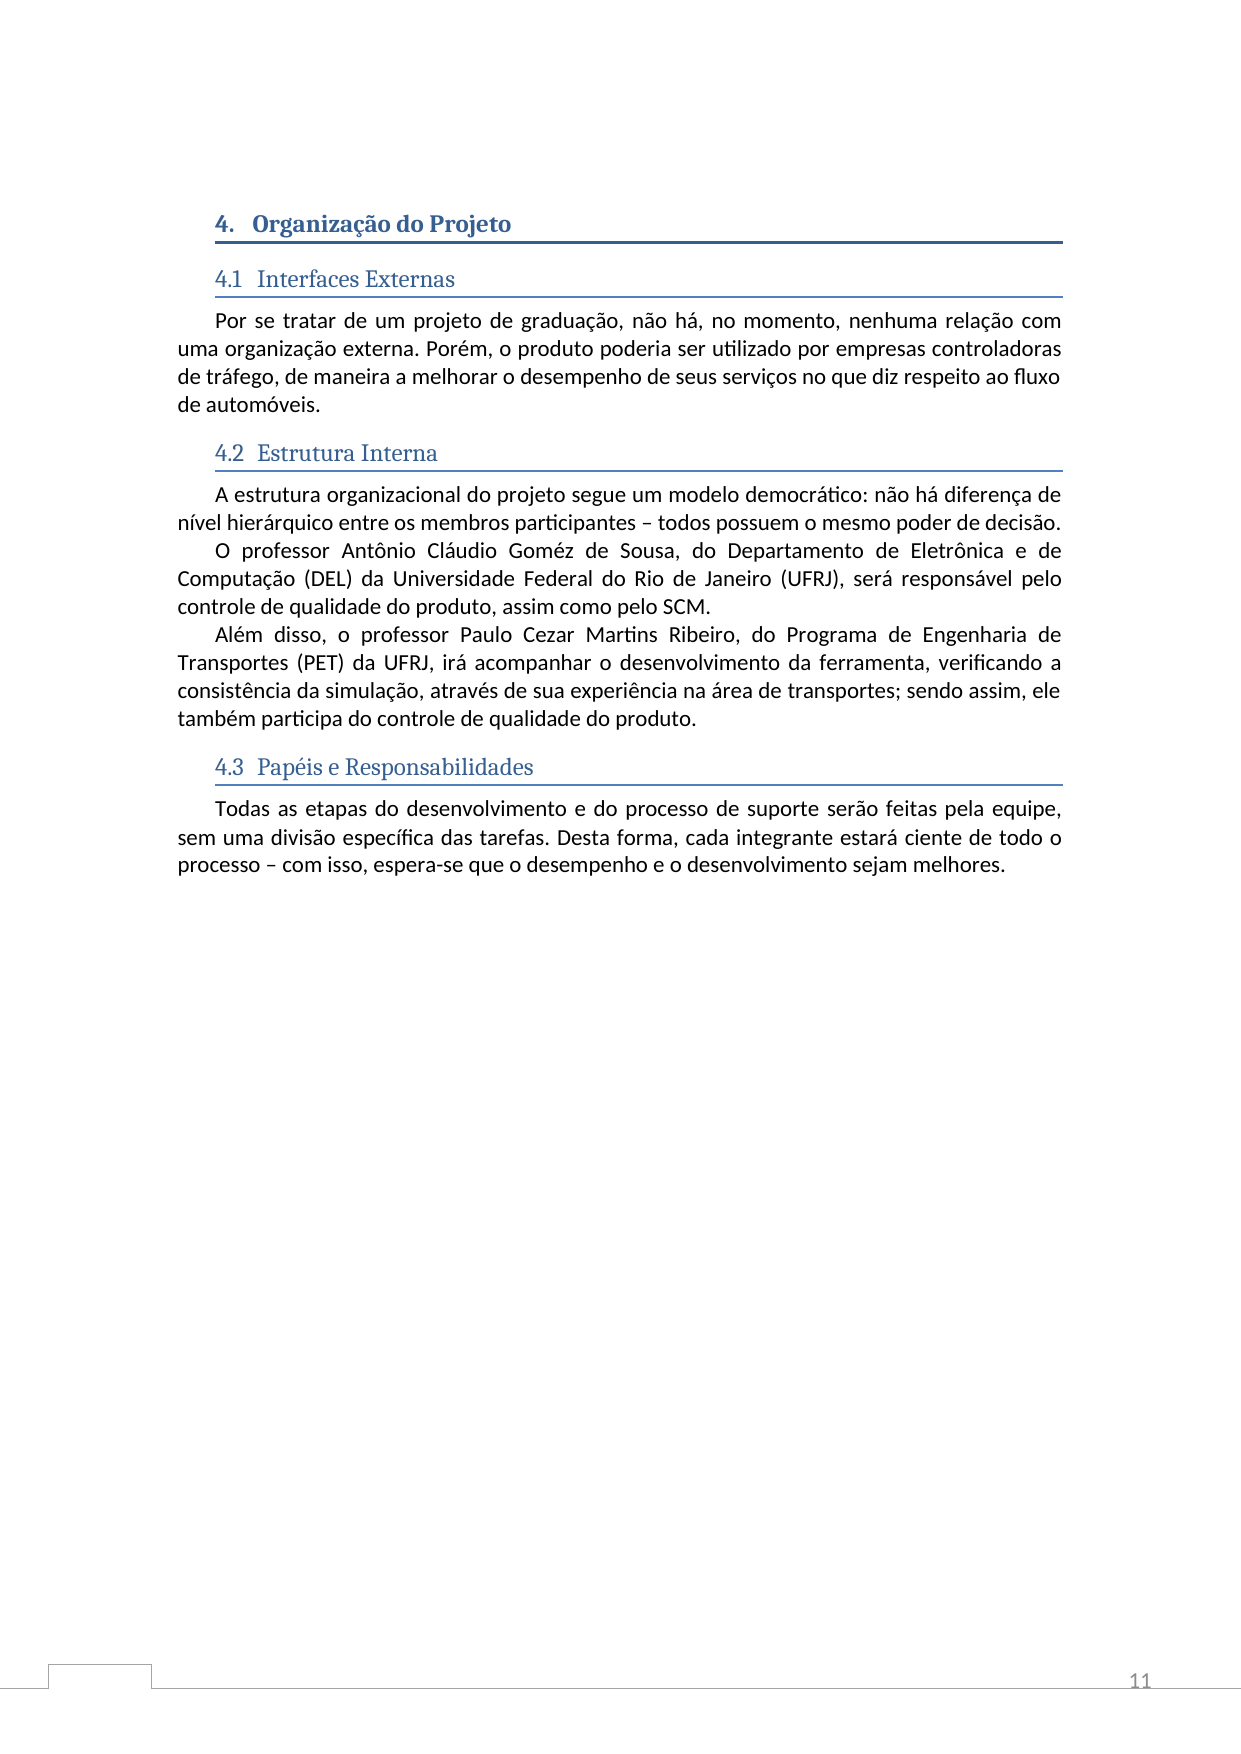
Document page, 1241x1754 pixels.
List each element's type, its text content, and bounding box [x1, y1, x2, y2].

subtitle Estrutura Interna [215, 439, 1063, 470]
text O professor Antônio Cláudio Goméz de Sousa, do Departamento de Eletrônica e de Computação (DEL) da Universidade Federal do Rio de Janeiro (UFRJ), será responsável pelo controle de qualidade do produto, assim como pelo SCM. [177, 536, 1063, 620]
subtitle Papéis e Responsabilidades [215, 753, 1063, 784]
text Todas as etapas do desenvolvimento e do processo de suporte serão feitas pela equipe, sem uma divisão específica das tarefas. Desta forma, cada integrante estará ciente de todo o processo – com isso, espera-se que o desempenho e o desenvolvimento sejam melhores. [177, 794, 1063, 879]
text A estrutura organizacional do projeto segue um modelo democrático: não há diferença de nível hierárquico entre os membros participantes – todos possuem o mesmo poder de decisão. [177, 480, 1063, 536]
subtitle Interfaces Externas [215, 265, 1063, 296]
text Por se tratar de um projeto de graduação, não há, no momento, nenhuma relação com uma organização externa. Porém, o produto poderia ser utilizado por empresas controladoras de tráfego, de maneira a melhorar o desempenho de seus serviços no que diz respeito ao fluxo de automóveis. [177, 306, 1063, 418]
subtitle Organização do Projeto [215, 210, 1063, 241]
text Além disso, o professor Paulo Cezar Martins Ribeiro, do Programa de Engenharia de Transportes (PET) da UFRJ, irá acompanhar o desenvolvimento da ferramenta, verificando a consistência da simulação, através de sua experiência na área de transportes; sendo assim, ele também participa do controle de qualidade do produto. [177, 620, 1063, 732]
